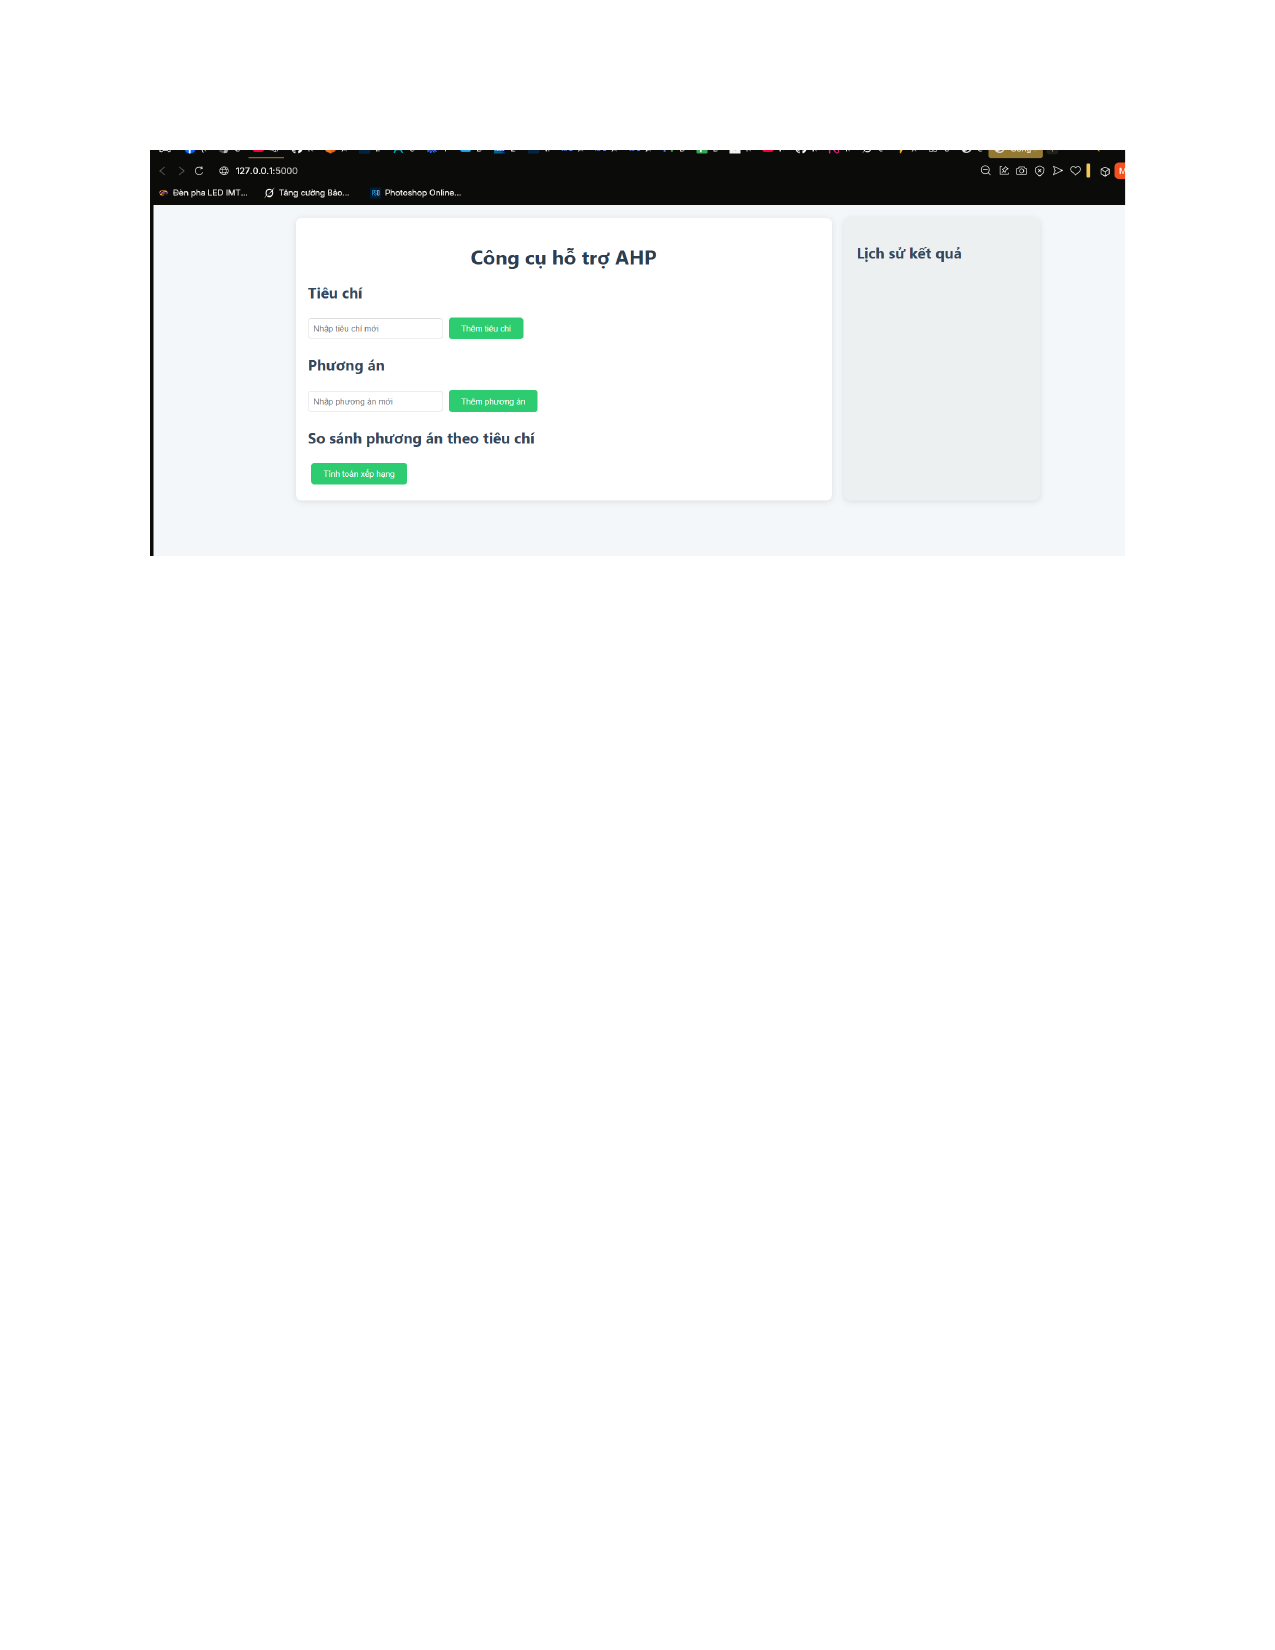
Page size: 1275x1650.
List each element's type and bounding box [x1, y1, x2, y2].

picture [150, 150, 1125, 556]
